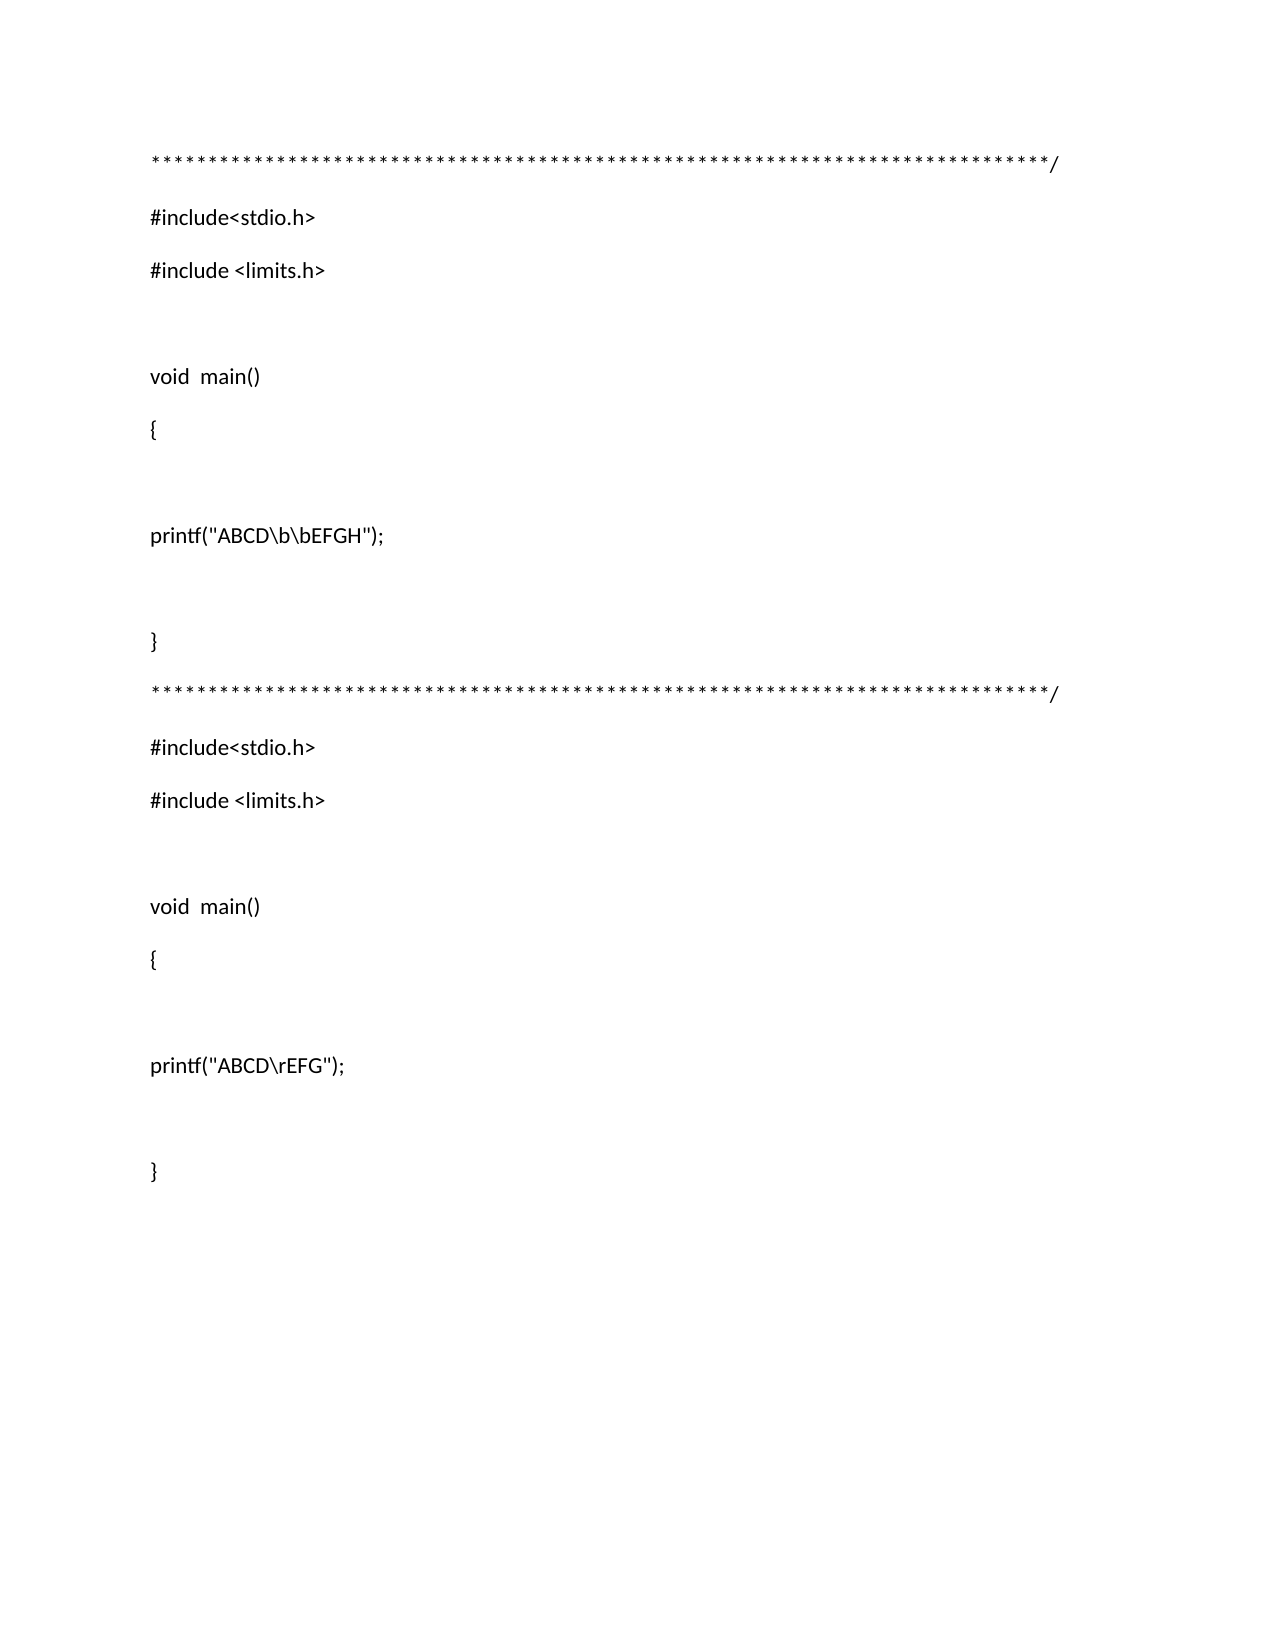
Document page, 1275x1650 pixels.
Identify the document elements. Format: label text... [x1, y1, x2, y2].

text #include<stdio.h> [150, 203, 1125, 231]
text } [150, 627, 1125, 655]
text #include <limits.h> [150, 786, 1125, 814]
text { [150, 415, 1125, 443]
text { [150, 945, 1125, 973]
text } [150, 1157, 1125, 1185]
text void main() [150, 362, 1125, 390]
text *******************************************************************************/ [150, 150, 1125, 178]
text *******************************************************************************/ [150, 680, 1125, 708]
text printf("ABCD\b\bEFGH"); [150, 521, 1125, 549]
text #include <limits.h> [150, 256, 1125, 284]
text void main() [150, 892, 1125, 920]
text #include<stdio.h> [150, 733, 1125, 761]
text printf("ABCD\rEFG"); [150, 1051, 1125, 1079]
